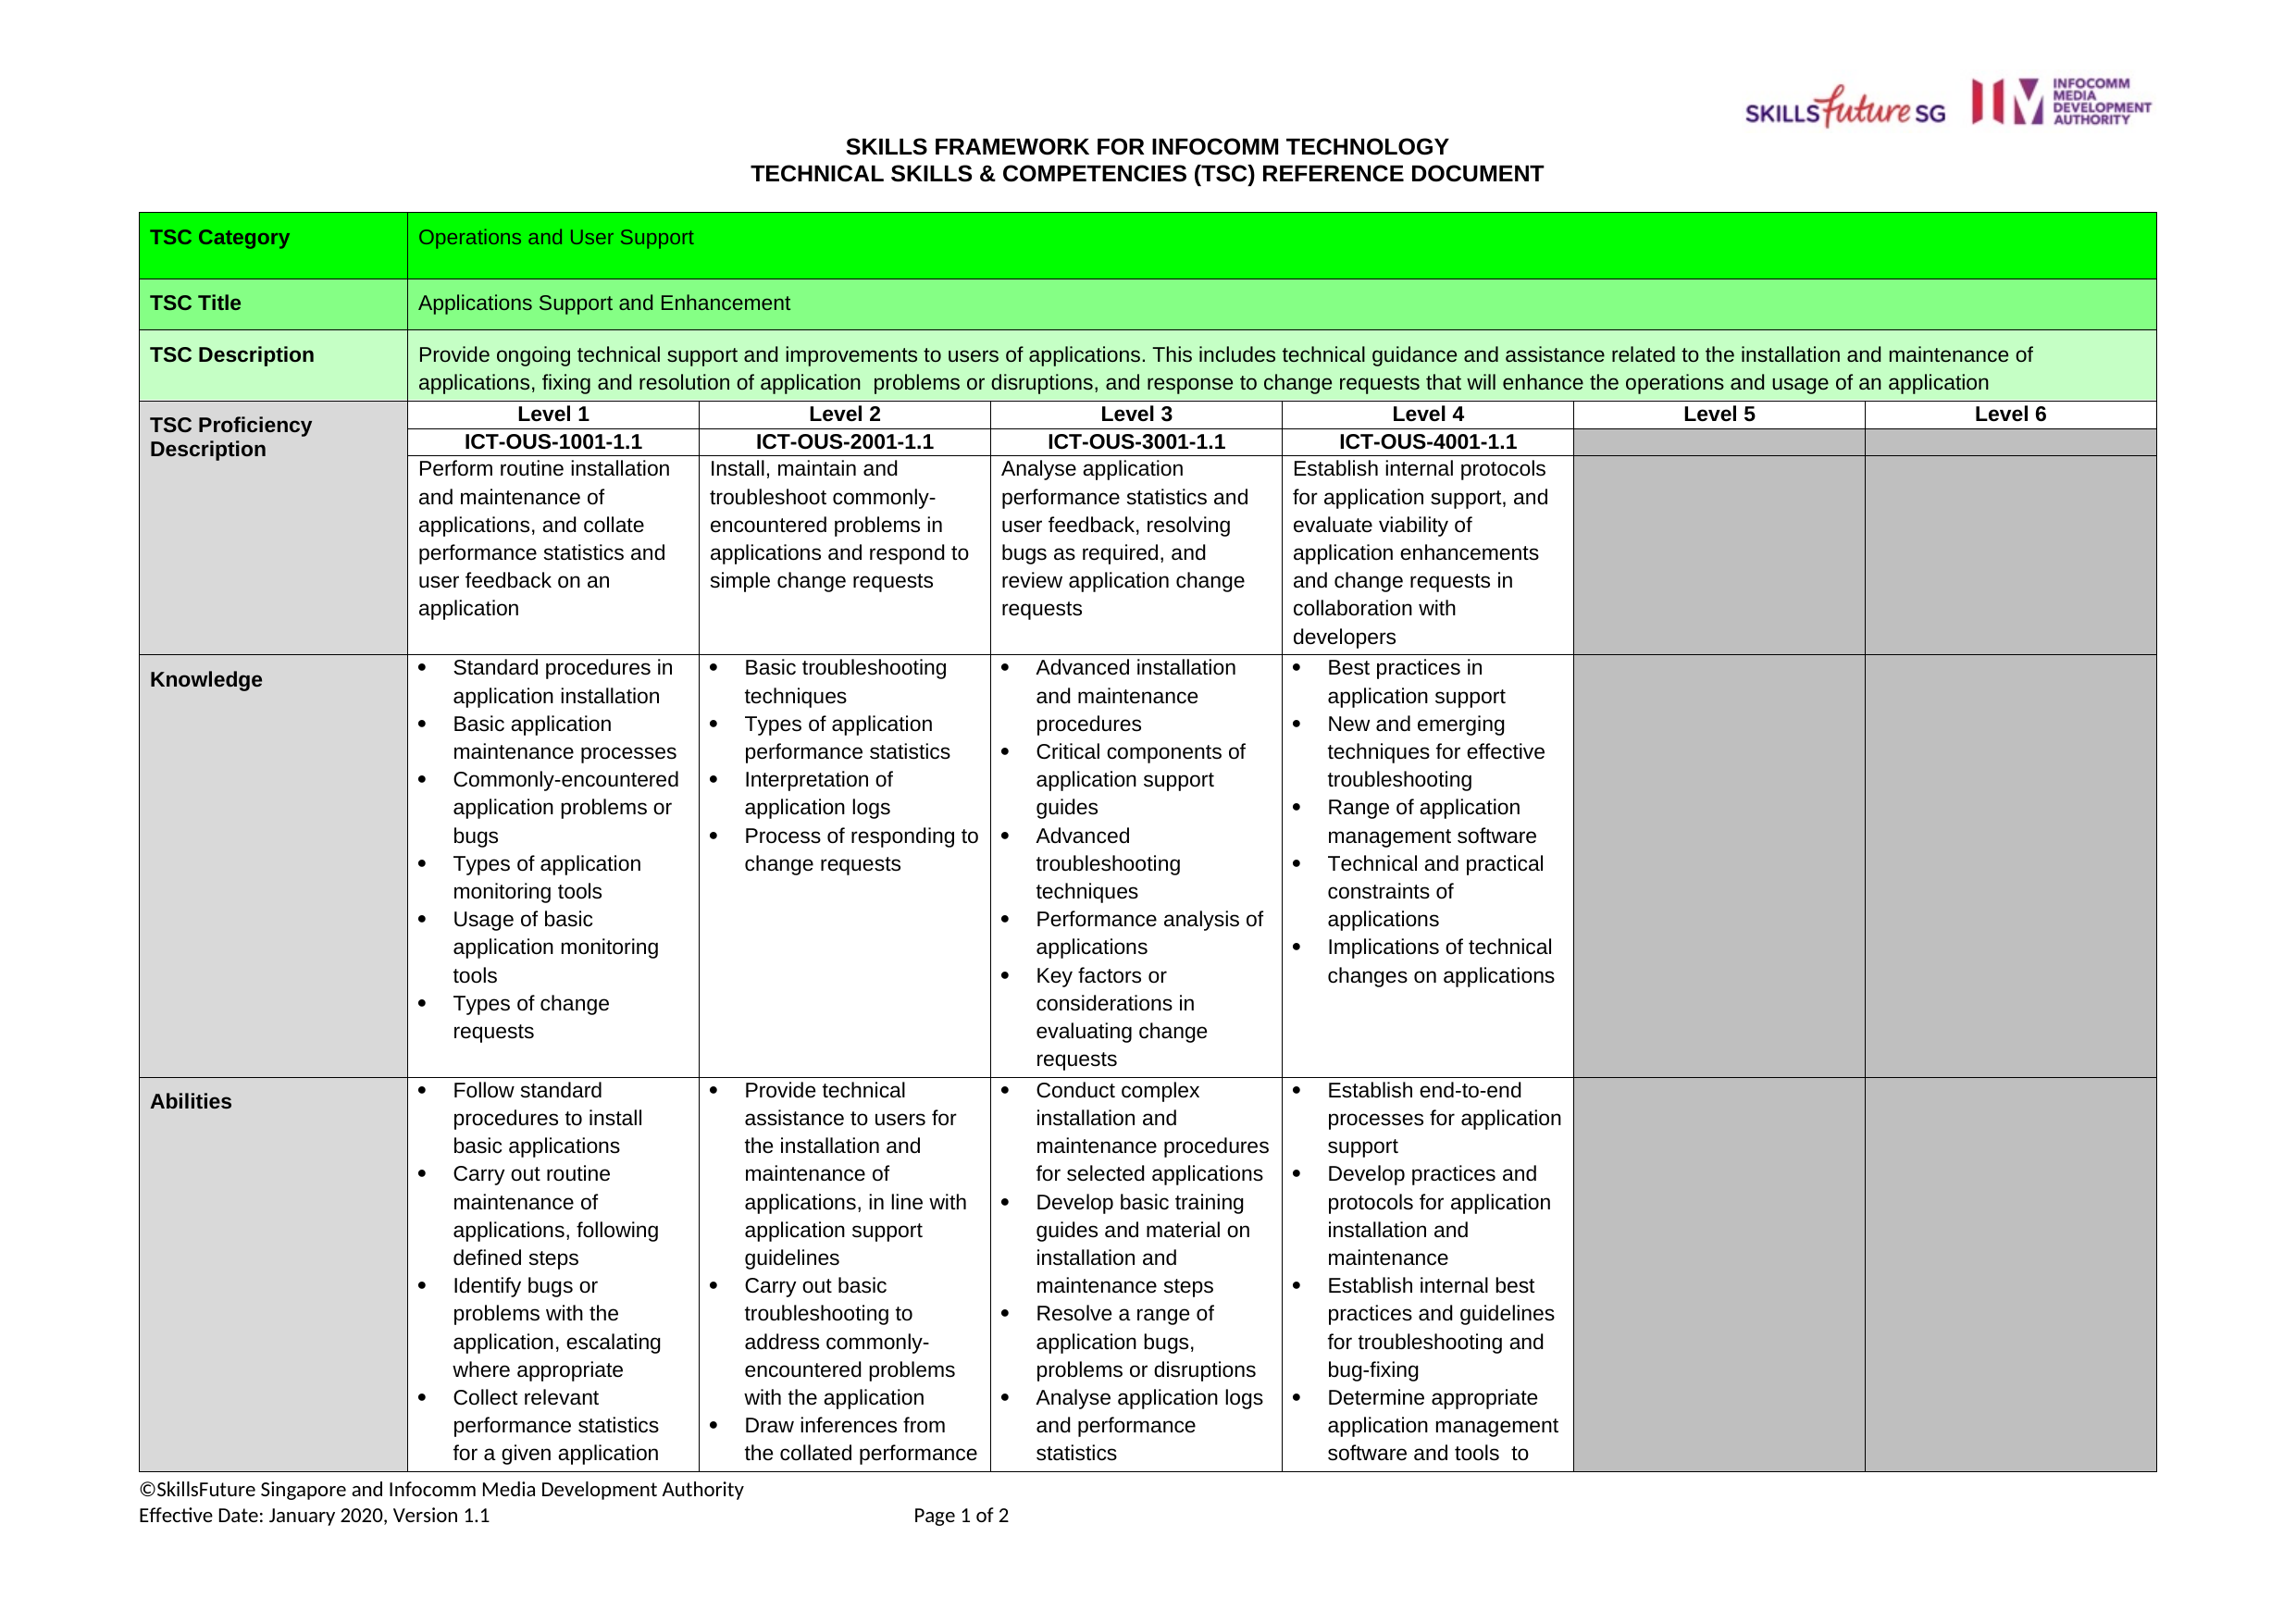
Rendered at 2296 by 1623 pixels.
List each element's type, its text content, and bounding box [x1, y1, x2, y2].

table_cell [1866, 655, 2156, 1077]
table_cell ICT-OUS-1001-1.1 [408, 429, 699, 455]
table_cell Applications Support and Enhancement [408, 279, 2156, 329]
table_cell Level 5 [1574, 402, 1865, 427]
table_cell TSC Proficiency Description [140, 402, 407, 654]
table_cell [1574, 1078, 1865, 1471]
table_cell ICT-OUS-2001-1.1 [700, 429, 990, 455]
table_cell ICT-OUS-3001-1.1 [991, 429, 1282, 455]
table_cell [1866, 1078, 2156, 1471]
table_cell [1574, 429, 1865, 455]
table_cell Analyse application performance statistics and user feedback, resolving bugs as required, and review application change requests [991, 456, 1282, 654]
table_cell TSC Description [140, 330, 407, 400]
table_cell [1866, 429, 2156, 455]
table_cell Knowledge [140, 655, 407, 1077]
table_cell Basic troubleshooting techniques Types of application performance statistics Interpretation of application logs Process of responding to change requests [700, 655, 990, 1077]
table_cell [1574, 456, 1865, 654]
table_cell Install, maintain and troubleshoot commonly-encountered problems in applications and respond to simple change requests [700, 456, 990, 654]
table_cell Advanced installation and maintenance procedures Critical components of application support guides Advanced troubleshooting techniques Performance analysis of applications Key factors or considerations in evaluating change requests [991, 655, 1282, 1077]
table_cell Standard procedures in application installation Basic application maintenance processes Commonly-encountered application problems or bugs Types of application monitoring tools Usage of basic application monitoring tools Types of change requests [408, 655, 699, 1077]
table_cell Level 3 [991, 402, 1282, 427]
table_cell Best practices in application support New and emerging techniques for effective troubleshooting Range of application management software Technical and practical constraints of applications Implications of technical changes on applications [1283, 655, 1573, 1077]
table_cell [1574, 655, 1865, 1077]
table_cell Level 2 [700, 402, 990, 427]
table_cell [1866, 456, 2156, 654]
table_cell Provide ongoing technical support and improvements to users of applications. This includes technical guidance and assistance related to the installation and maintenance of applications, fixing and resolution of application problems or disruptions, and response to change requests that will enhance the operations and usage of an application [408, 330, 2156, 400]
table_header TSC Category [140, 213, 407, 279]
table_header Operations and User Support [408, 213, 2156, 279]
table_cell Establish internal protocols for application support, and evaluate viability of application enhancements and change requests in collaboration with developers [1283, 456, 1573, 654]
table_cell Abilities [140, 1078, 407, 1471]
table_cell Level 1 [408, 402, 699, 427]
table_cell Level 6 [1866, 402, 2156, 427]
picture [1742, 69, 2157, 133]
table_cell ICT-OUS-4001-1.1 [1283, 429, 1573, 455]
table_cell Perform routine installation and maintenance of applications, and collate performance statistics and user feedback on an application [408, 456, 699, 654]
table_cell TSC Title [140, 279, 407, 329]
table_cell Level 4 [1283, 402, 1573, 427]
